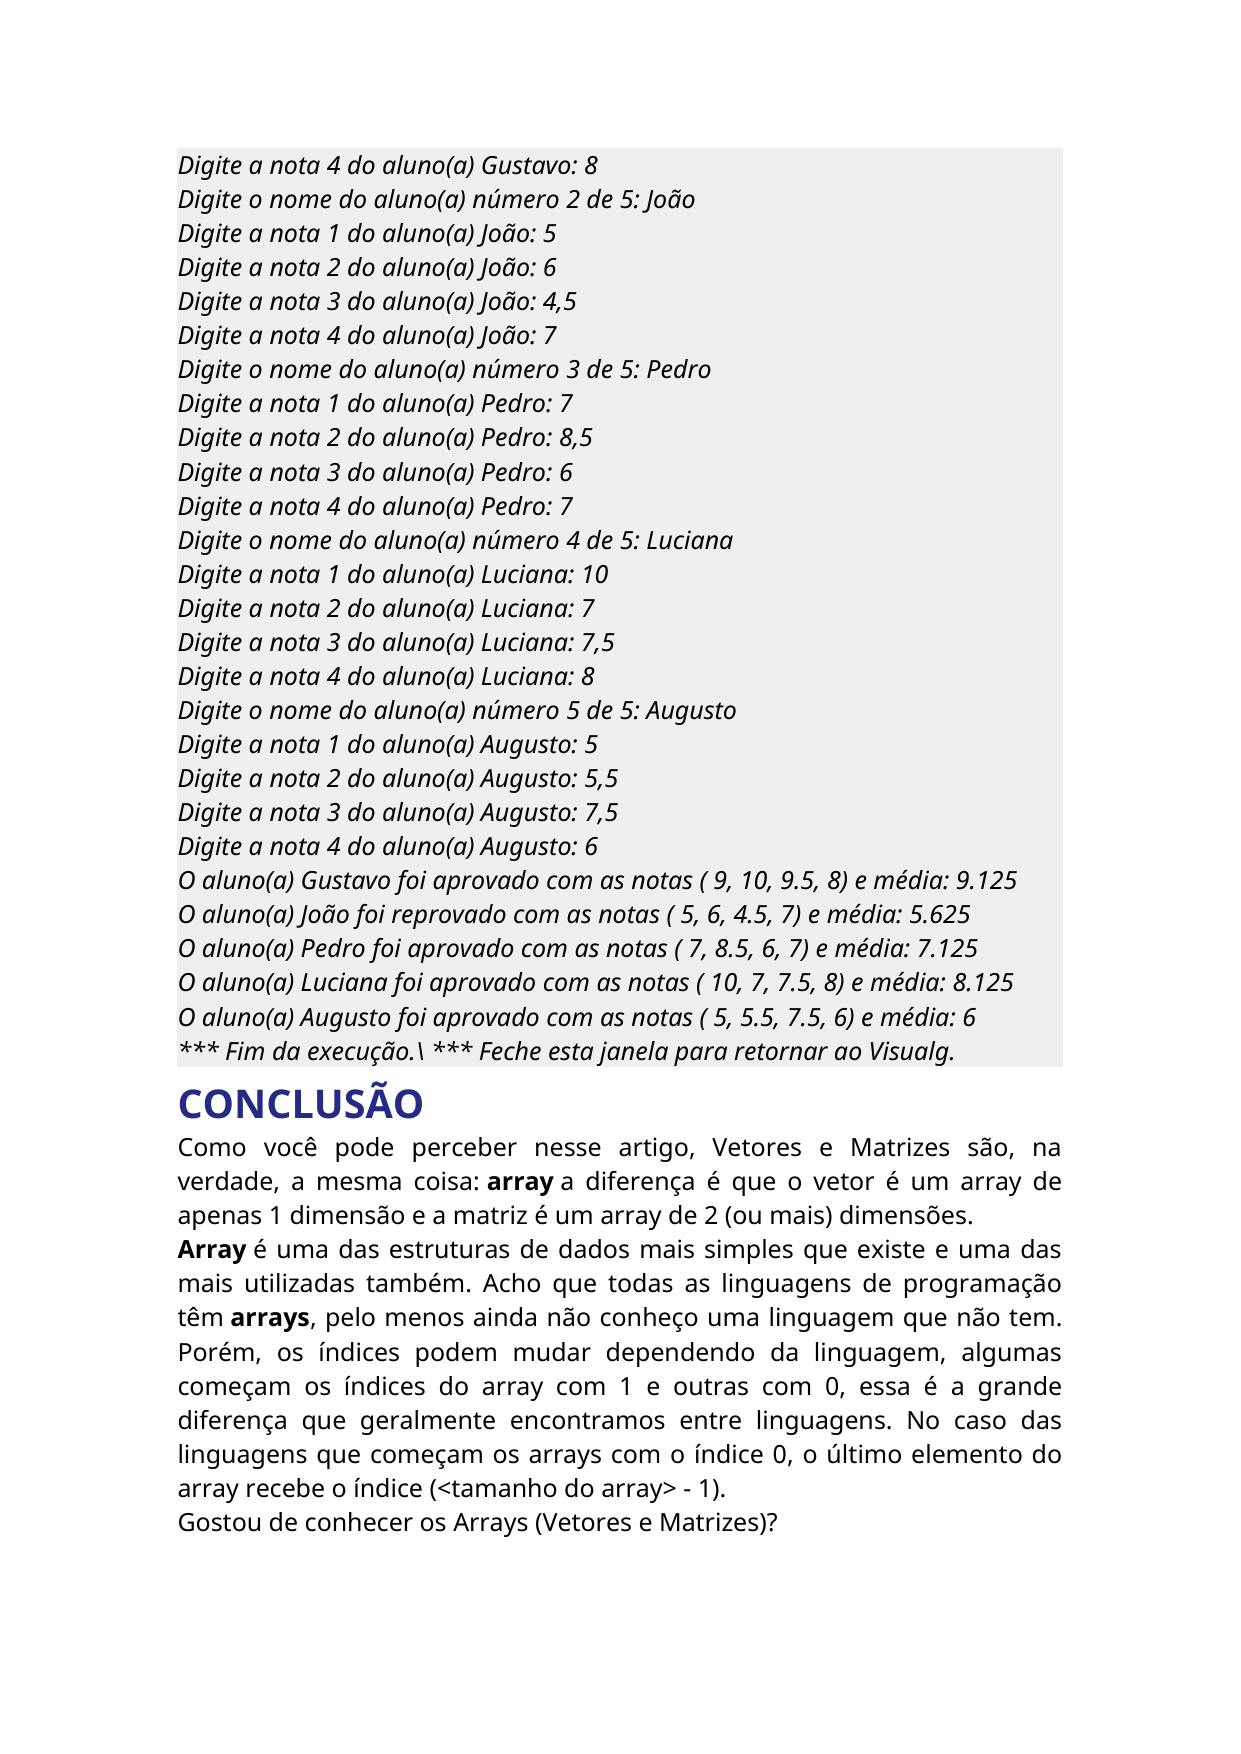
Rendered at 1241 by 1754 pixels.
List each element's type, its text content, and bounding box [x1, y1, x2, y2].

text O aluno(a) Augusto foi aprovado com as notas ( 5, 5.5, 7.5, 6) e média: 6 [177, 999, 1063, 1033]
text Gostou de conhecer os Arrays (Vetores e Matrizes)? [177, 1504, 1063, 1538]
text Digite o nome do aluno(a) número 2 de 5: João [177, 182, 1063, 216]
text Digite a nota 4 do aluno(a) Luciana: 8 [177, 658, 1063, 693]
text Digite o nome do aluno(a) número 3 de 5: Pedro [177, 352, 1063, 386]
text Digite a nota 4 do aluno(a) Pedro: 7 [177, 488, 1063, 522]
text Digite a nota 1 do aluno(a) Pedro: 7 [177, 386, 1063, 420]
text Digite a nota 4 do aluno(a) Augusto: 6 [177, 829, 1063, 863]
text O aluno(a) Luciana foi aprovado com as notas ( 10, 7, 7.5, 8) e média: 8.125 [177, 965, 1063, 999]
text Digite a nota 3 do aluno(a) Luciana: 7,5 [177, 624, 1063, 658]
subtitle CONCLUSÃO [177, 1067, 1063, 1130]
text Array é uma das estruturas de dados mais simples que existe e uma das mais utilizadas também. Acho que todas as linguagens de programação têm arrays, pelo menos ainda não conheço uma linguagem que não tem. Porém, os índices podem mudar dependendo da linguagem, algumas começam os índices do array com 1 e outras com 0, essa é a grande diferença que geralmente encontramos entre linguagens. No caso das linguagens que começam os arrays com o índice 0, o último elemento do array recebe o índice (<tamanho do array> - 1). [177, 1232, 1063, 1504]
text O aluno(a) Gustavo foi aprovado com as notas ( 9, 10, 9.5, 8) e média: 9.125 [177, 863, 1063, 897]
text Digite a nota 3 do aluno(a) Pedro: 6 [177, 454, 1063, 488]
text Digite o nome do aluno(a) número 5 de 5: Augusto [177, 693, 1063, 727]
text Digite a nota 1 do aluno(a) Augusto: 5 [177, 727, 1063, 761]
text O aluno(a) Pedro foi aprovado com as notas ( 7, 8.5, 6, 7) e média: 7.125 [177, 931, 1063, 965]
text Digite a nota 2 do aluno(a) Luciana: 7 [177, 590, 1063, 624]
text Digite a nota 2 do aluno(a) João: 6 [177, 250, 1063, 284]
text Como você pode perceber nesse artigo, Vetores e Matrizes são, na verdade, a mesma coisa: array a diferença é que o vetor é um array de apenas 1 dimensão e a matriz é um array de 2 (ou mais) dimensões. [177, 1130, 1063, 1232]
text Digite a nota 4 do aluno(a) Gustavo: 8 [177, 148, 1063, 182]
text *** Fim da execução.\ *** Feche esta janela para retornar ao Visualg. [177, 1033, 1063, 1067]
text Digite a nota 2 do aluno(a) Augusto: 5,5 [177, 761, 1063, 795]
text O aluno(a) João foi reprovado com as notas ( 5, 6, 4.5, 7) e média: 5.625 [177, 897, 1063, 931]
text Digite o nome do aluno(a) número 4 de 5: Luciana [177, 522, 1063, 556]
text Digite a nota 4 do aluno(a) João: 7 [177, 318, 1063, 352]
text Digite a nota 1 do aluno(a) João: 5 [177, 216, 1063, 250]
text Digite a nota 3 do aluno(a) Augusto: 7,5 [177, 795, 1063, 829]
text Digite a nota 3 do aluno(a) João: 4,5 [177, 284, 1063, 318]
text Digite a nota 1 do aluno(a) Luciana: 10 [177, 556, 1063, 590]
text Digite a nota 2 do aluno(a) Pedro: 8,5 [177, 420, 1063, 454]
